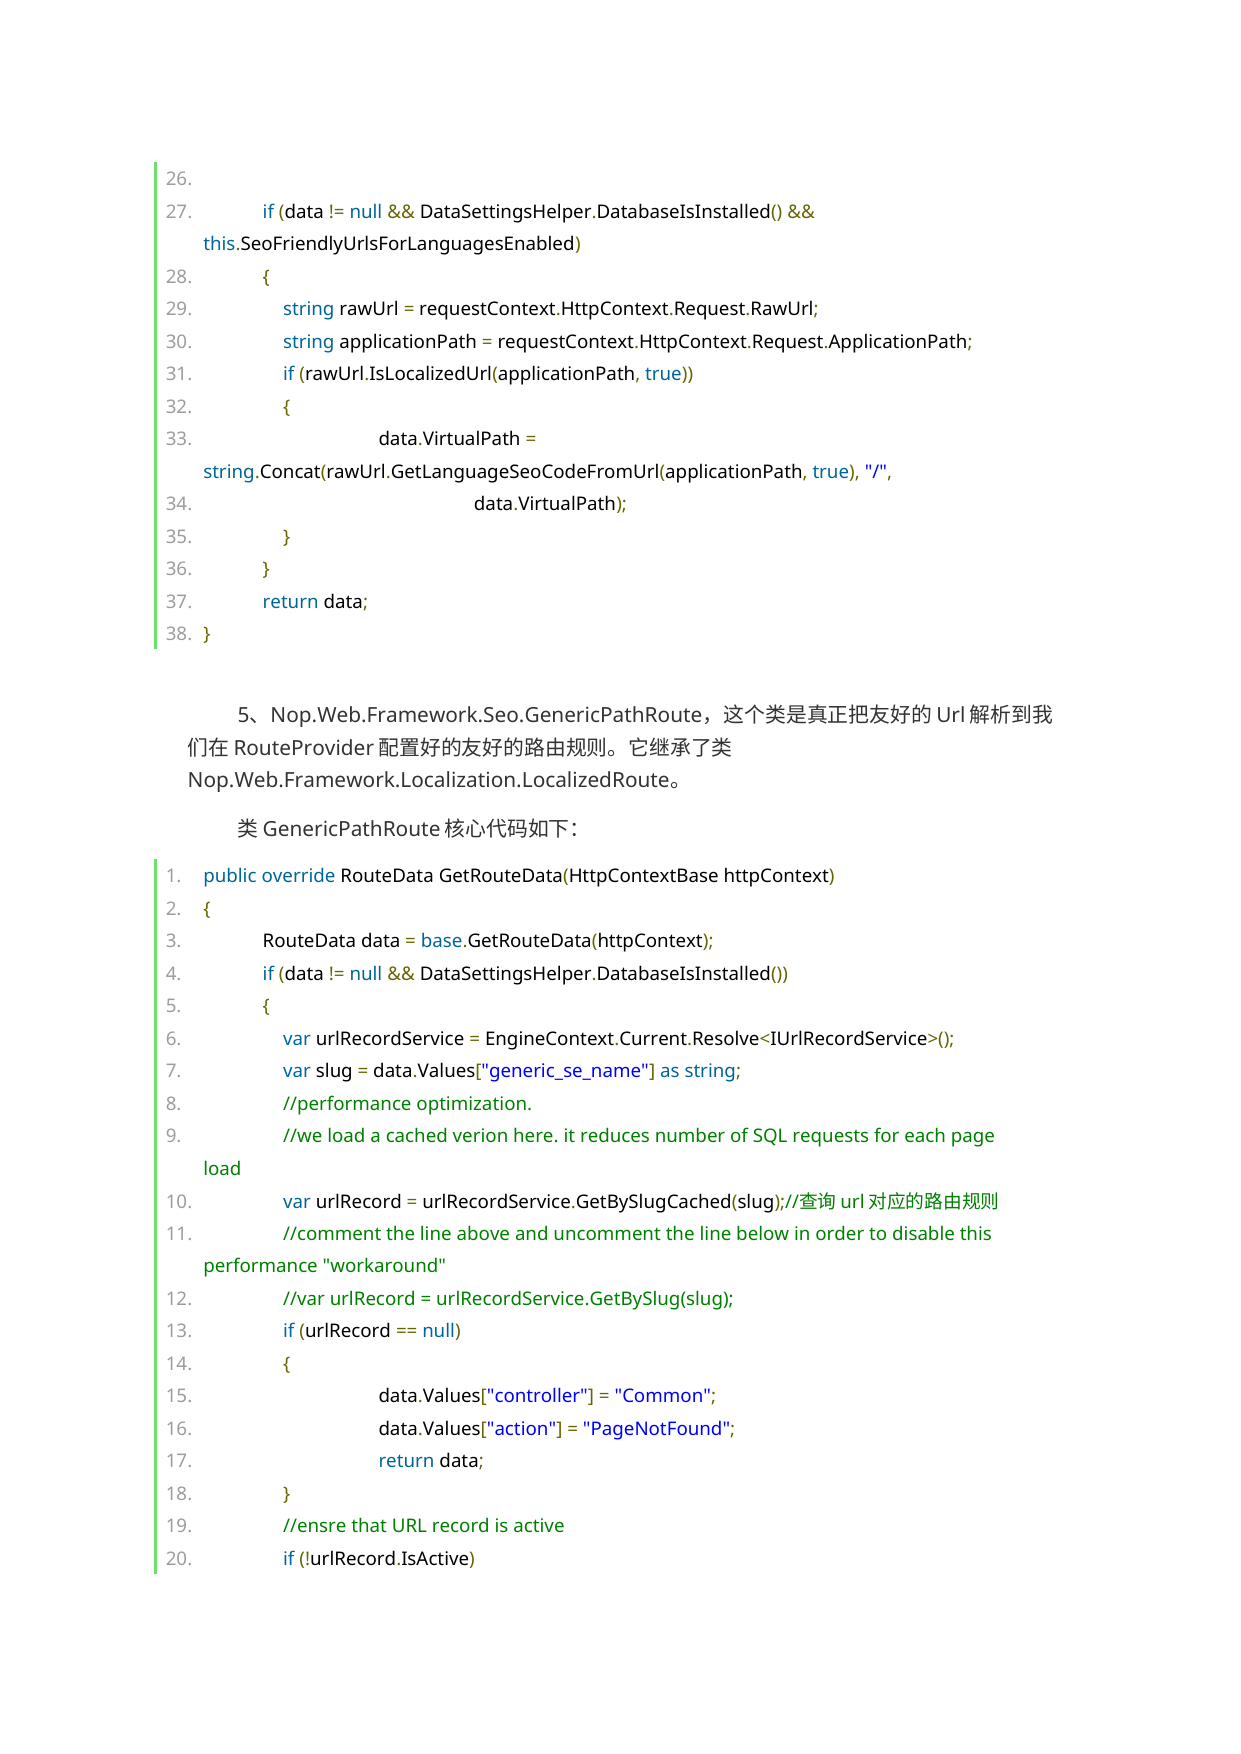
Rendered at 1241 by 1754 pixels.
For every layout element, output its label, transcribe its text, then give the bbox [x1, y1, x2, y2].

text 类GenericPathRoute核心代码如下： [187, 811, 1053, 843]
list string applicationPath = requestContext.HttpContext.Request.ApplicationPath; [157, 324, 1037, 357]
list if (data != null && DataSettingsHelper.DatabaseIsInstalled()) [157, 956, 1037, 989]
list data.VirtualPath = string.Concat(rawUrl.GetLanguageSeoCodeFromUrl(applicationPath, true), "/", [157, 422, 1037, 487]
list RouteData data = base.GetRouteData(httpContext); [157, 924, 1037, 956]
list { [157, 989, 1037, 1021]
list return data; [157, 584, 1037, 617]
list //performance optimization. [157, 1086, 1037, 1119]
list data.Values["action"] = "PageNotFound"; [157, 1411, 1037, 1444]
list { [157, 891, 1037, 924]
list if (rawUrl.IsLocalizedUrl(applicationPath, true)) [157, 357, 1037, 389]
list //we load a cached verion here. it reduces number of SQL requests for each page load [157, 1119, 1037, 1184]
list //var urlRecord = urlRecordService.GetBySlug(slug); [157, 1281, 1037, 1314]
list } [157, 1476, 1037, 1509]
list { [157, 259, 1037, 292]
list //comment the line above and uncomment the line below in order to disable this performance "workaround" [157, 1216, 1037, 1281]
list var slug = data.Values["generic_se_name"] as string; [157, 1054, 1037, 1086]
list string rawUrl = requestContext.HttpContext.Request.RawUrl; [157, 292, 1037, 324]
list if (!urlRecord.IsActive) [157, 1541, 1037, 1574]
list { [157, 389, 1037, 422]
list { [157, 1346, 1037, 1379]
list return data; [157, 1444, 1037, 1476]
list data.Values["controller"] = "Common"; [157, 1379, 1037, 1411]
list public override RouteData GetRouteData(HttpContextBase httpContext) [157, 859, 1037, 891]
list if (data != null && DataSettingsHelper.DatabaseIsInstalled() && this.SeoFriendlyUrlsForLanguagesEnabled) [157, 194, 1037, 259]
list var urlRecord = urlRecordService.GetBySlugCached(slug);//查询url对应的路由规则 [157, 1184, 1037, 1216]
list } [157, 617, 1037, 649]
list //ensre that URL record is active [157, 1509, 1037, 1541]
text 5、Nop.Web.Framework.Seo.GenericPathRoute，这个类是真正把友好的Url解析到我们在RouteProvider配置好的友好的路由规则。它继承了类Nop.Web.Framework.Localization.LocalizedRoute。 [187, 698, 1053, 795]
list var urlRecordService = EngineContext.Current.Resolve<IUrlRecordService>(); [157, 1021, 1037, 1054]
list if (urlRecord == null) [157, 1314, 1037, 1346]
list data.VirtualPath); [157, 487, 1037, 519]
list } [157, 519, 1037, 552]
list } [157, 552, 1037, 584]
